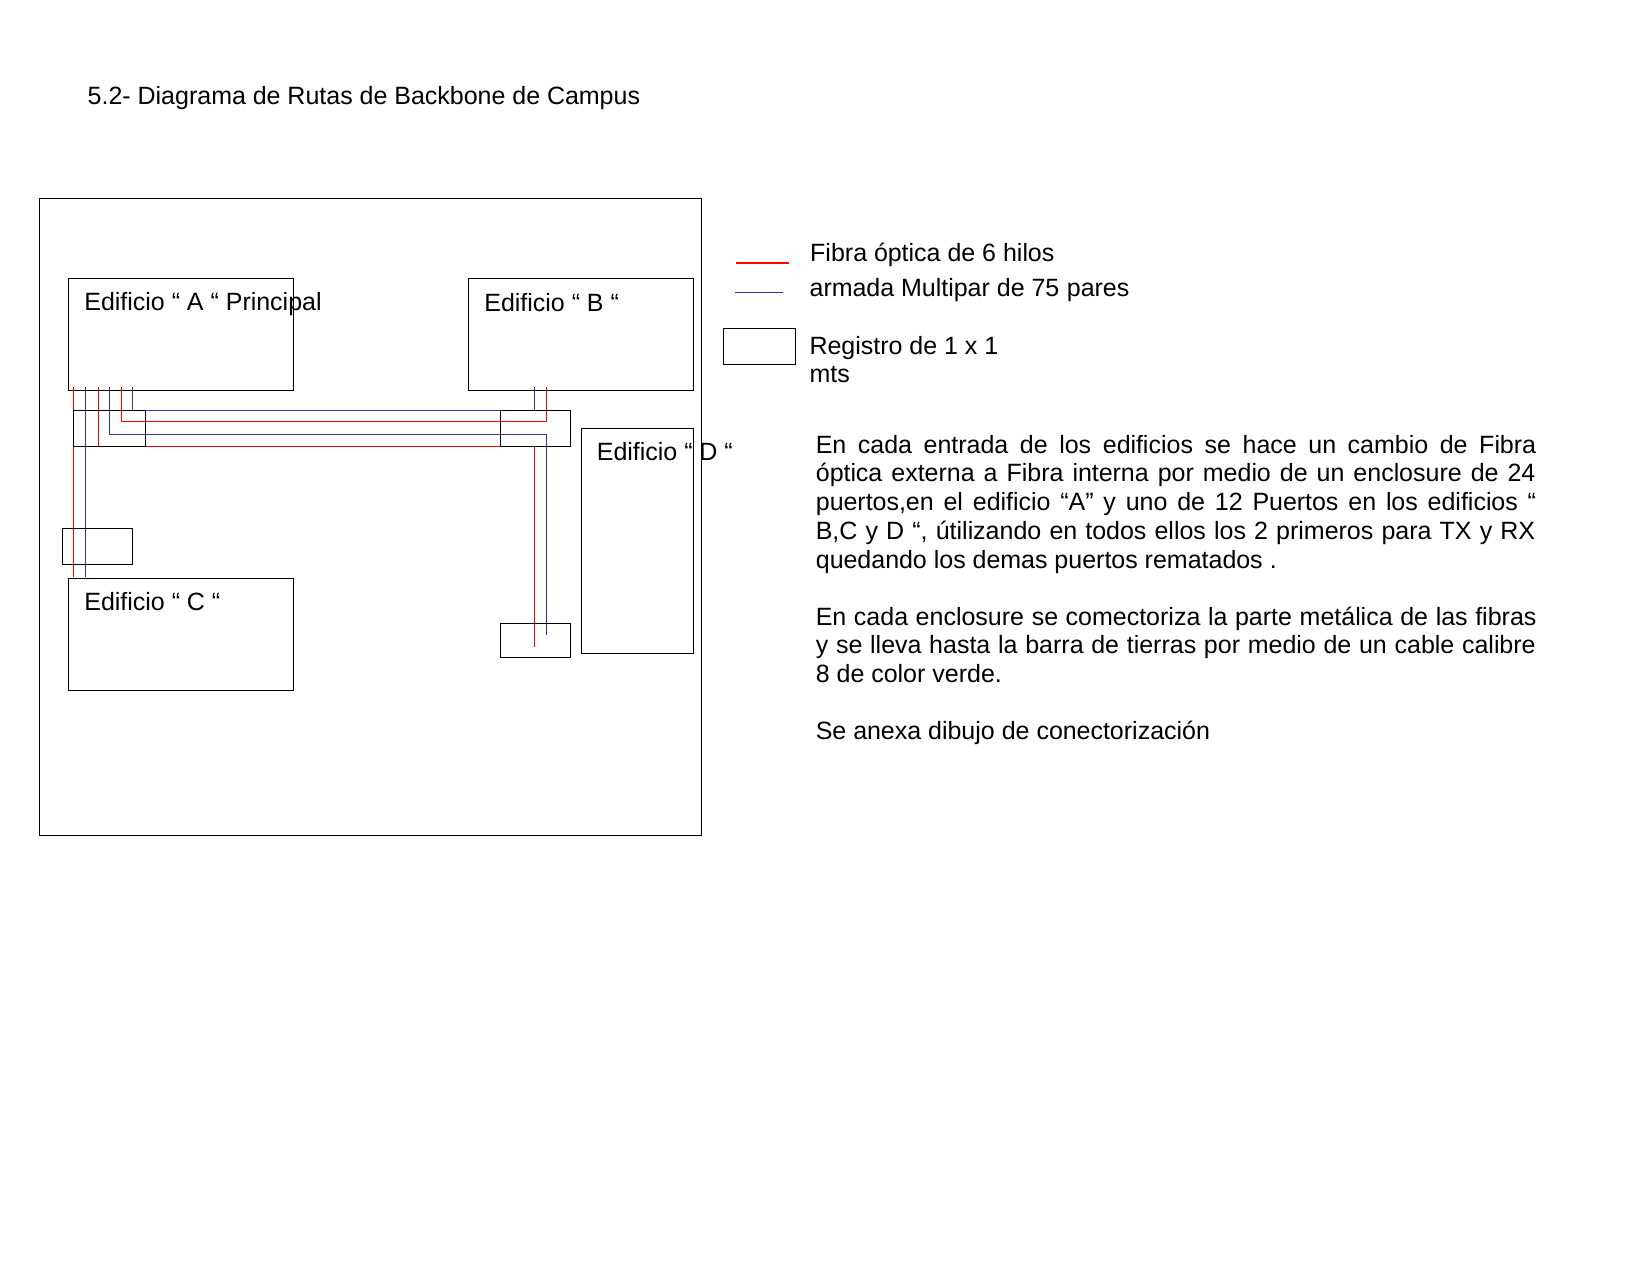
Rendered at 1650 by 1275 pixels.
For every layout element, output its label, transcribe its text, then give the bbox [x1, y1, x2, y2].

text Fibra óptica de 6 hilos armada Multipar de 75 pares [736, 237, 1145, 302]
text 5.2- Diagrama de Rutas de Backbone de Campus [87, 81, 1548, 110]
text En cada enclosure se comectoriza la parte metálica de las fibras y se lleva hasta la barra de tierras por medio de un cable calibre 8 de color verde. [816, 602, 1537, 688]
text Se anexa dibujo de conectorización [816, 717, 1548, 745]
text Registro de 1 x 1 mts [809, 332, 1037, 388]
text En cada entrada de los edificios se hace un cambio de Fibra óptica externa a Fibra interna por medio de un enclosure de 24 puertos,en el edificio “A” y uno de 12 Puertos en los edificios “ B,C y D “, útilizando en todos ellos los 2 primeros para TX y RX quedando los demas puertos rematados . [816, 430, 1537, 573]
